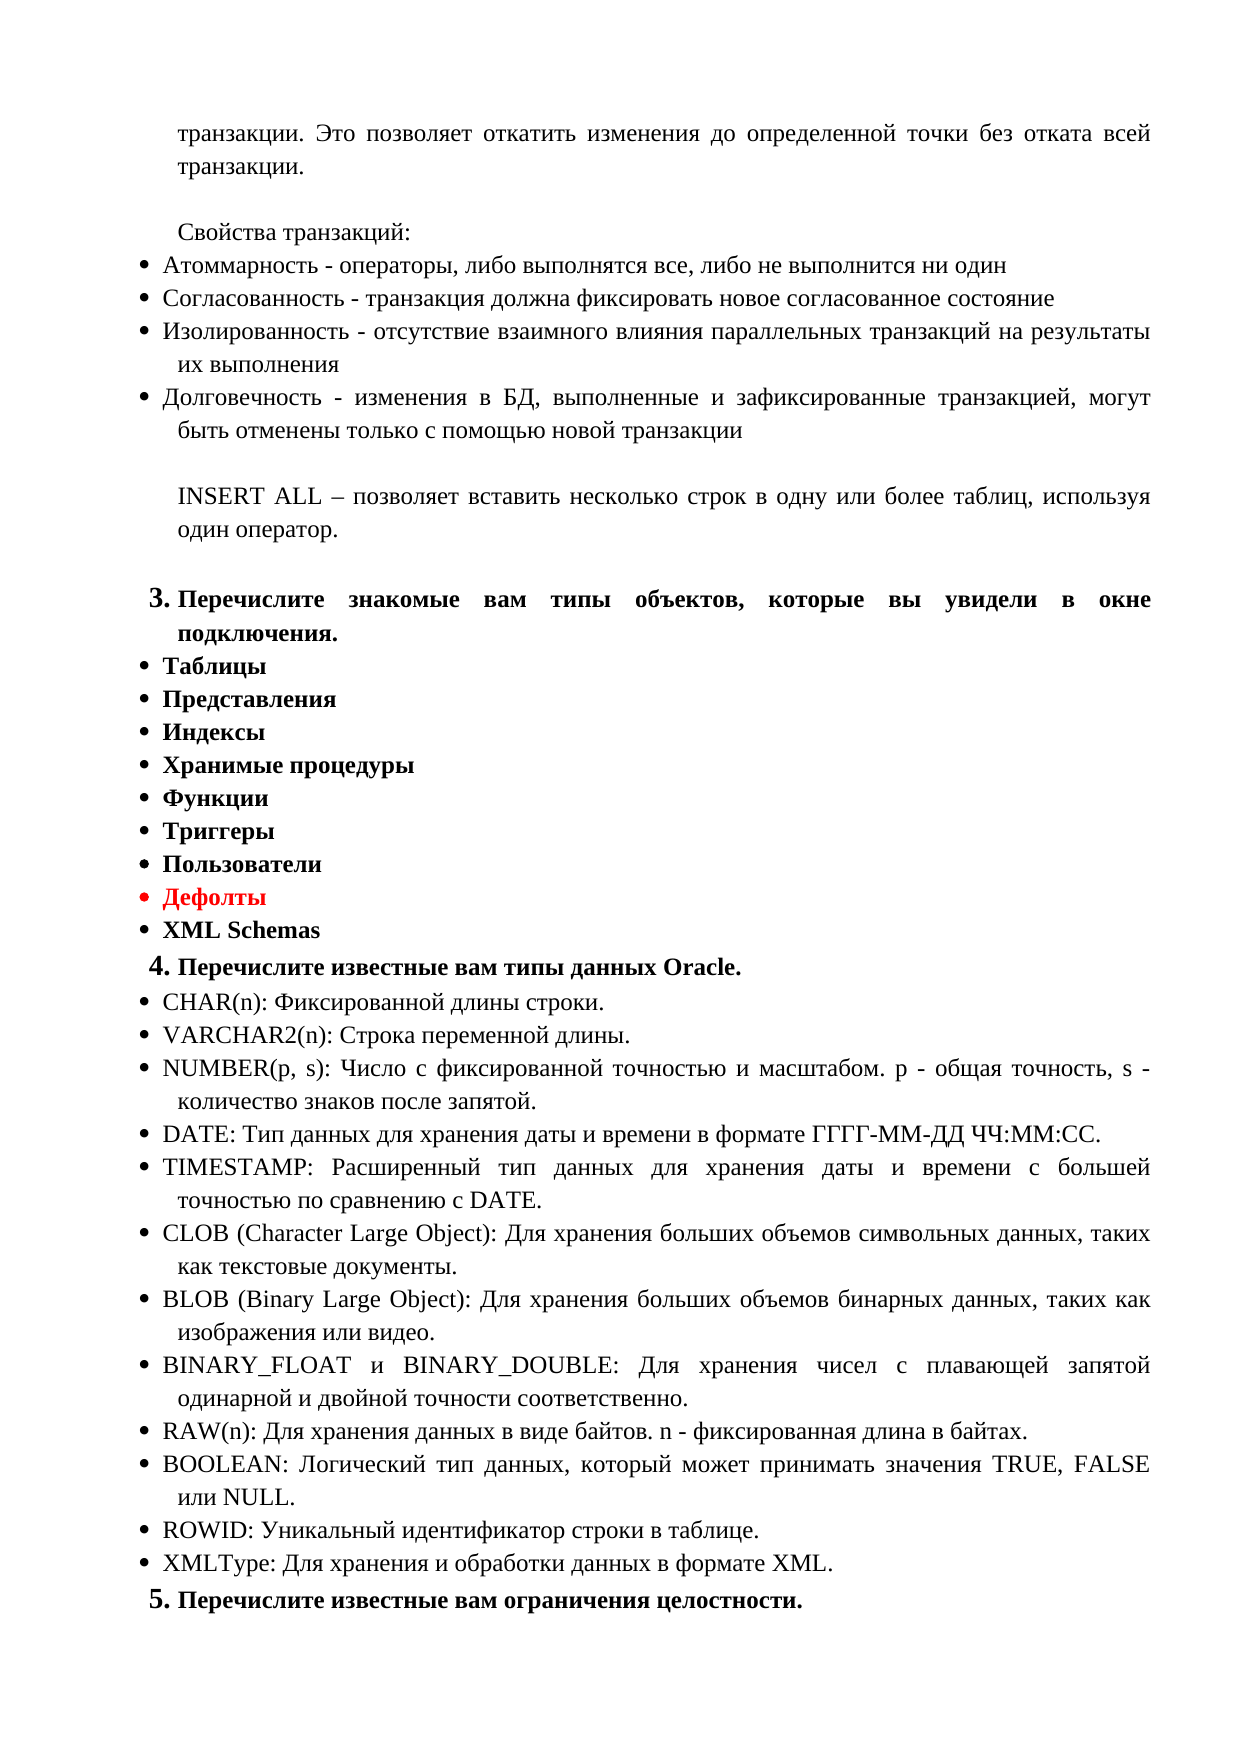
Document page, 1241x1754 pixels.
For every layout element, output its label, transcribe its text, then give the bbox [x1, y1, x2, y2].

list Перечислите известные вам ограничения целостности. [177, 1581, 1152, 1615]
list DATE: Тип данных для хранения даты и времени в формате ГГГГ-ММ-ДД ЧЧ:ММ:СС. [140, 1119, 1152, 1148]
text INSERT ALL – позволяет вставить несколько строк в одну или более таблиц, используя один оператор. [177, 481, 1152, 543]
list TIMESTAMP: Расширенный тип данных для хранения даты и времени с большей точностью по сравнению с DATE. [140, 1152, 1152, 1214]
list Долговечность - изменения в БД, выполненные и зафиксированные транзакцией, могут быть отменены только с помощью новой транзакции [140, 382, 1152, 444]
list Пользователи [140, 849, 1152, 878]
list CLOB (Character Large Object): Для хранения больших объемов символьных данных, таких как текстовые документы. [140, 1218, 1152, 1280]
list Перечислите знакомые вам типы объектов, которые вы увидели в окне подключения. [177, 580, 1152, 647]
list VARCHAR2(n): Строка переменной длины. [140, 1020, 1152, 1049]
list XMLType: Для хранения и обработки данных в формате XML. [140, 1548, 1152, 1577]
list Согласованность - транзакция должна фиксировать новое согласованное состояние [140, 283, 1152, 312]
list Функции [140, 783, 1152, 812]
list RAW(n): Для хранения данных в виде байтов. n - фиксированная длина в байтах. [140, 1416, 1152, 1445]
list XML Schemas [140, 915, 1152, 944]
list BINARY_FLOAT и BINARY_DOUBLE: Для хранения чисел с плавающей запятой одинарной и двойной точности соответственно. [140, 1350, 1152, 1412]
list Атоммарность - операторы, либо выполнятся все, либо не выполнится ни один [140, 250, 1152, 279]
list CHAR(n): Фиксированной длины строки. [140, 987, 1152, 1016]
list Таблицы [140, 651, 1152, 680]
list BLOB (Binary Large Object): Для хранения больших объемов бинарных данных, таких как изображения или видео. [140, 1284, 1152, 1346]
list Хранимые процедуры [140, 750, 1152, 779]
list Изолированность - отсутствие взаимного влияния параллельных транзакций на результаты их выполнения [140, 316, 1152, 378]
list Перечислите известные вам типы данных Oracle. [177, 948, 1152, 982]
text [177, 118, 1152, 180]
list Триггеры [140, 816, 1152, 845]
list BOOLEAN: Логический тип данных, который может принимать значения TRUE, FALSE или NULL. [140, 1449, 1152, 1511]
text Свойства транзакций: [177, 217, 1152, 246]
list Представления [140, 684, 1152, 713]
list ROWID: Уникальный идентификатор строки в таблице. [140, 1515, 1152, 1544]
list Дефолты [140, 882, 1152, 911]
list NUMBER(p, s): Число с фиксированной точностью и масштабом. p - общая точность, s - количество знаков после запятой. [140, 1053, 1152, 1115]
list Индексы [140, 717, 1152, 746]
